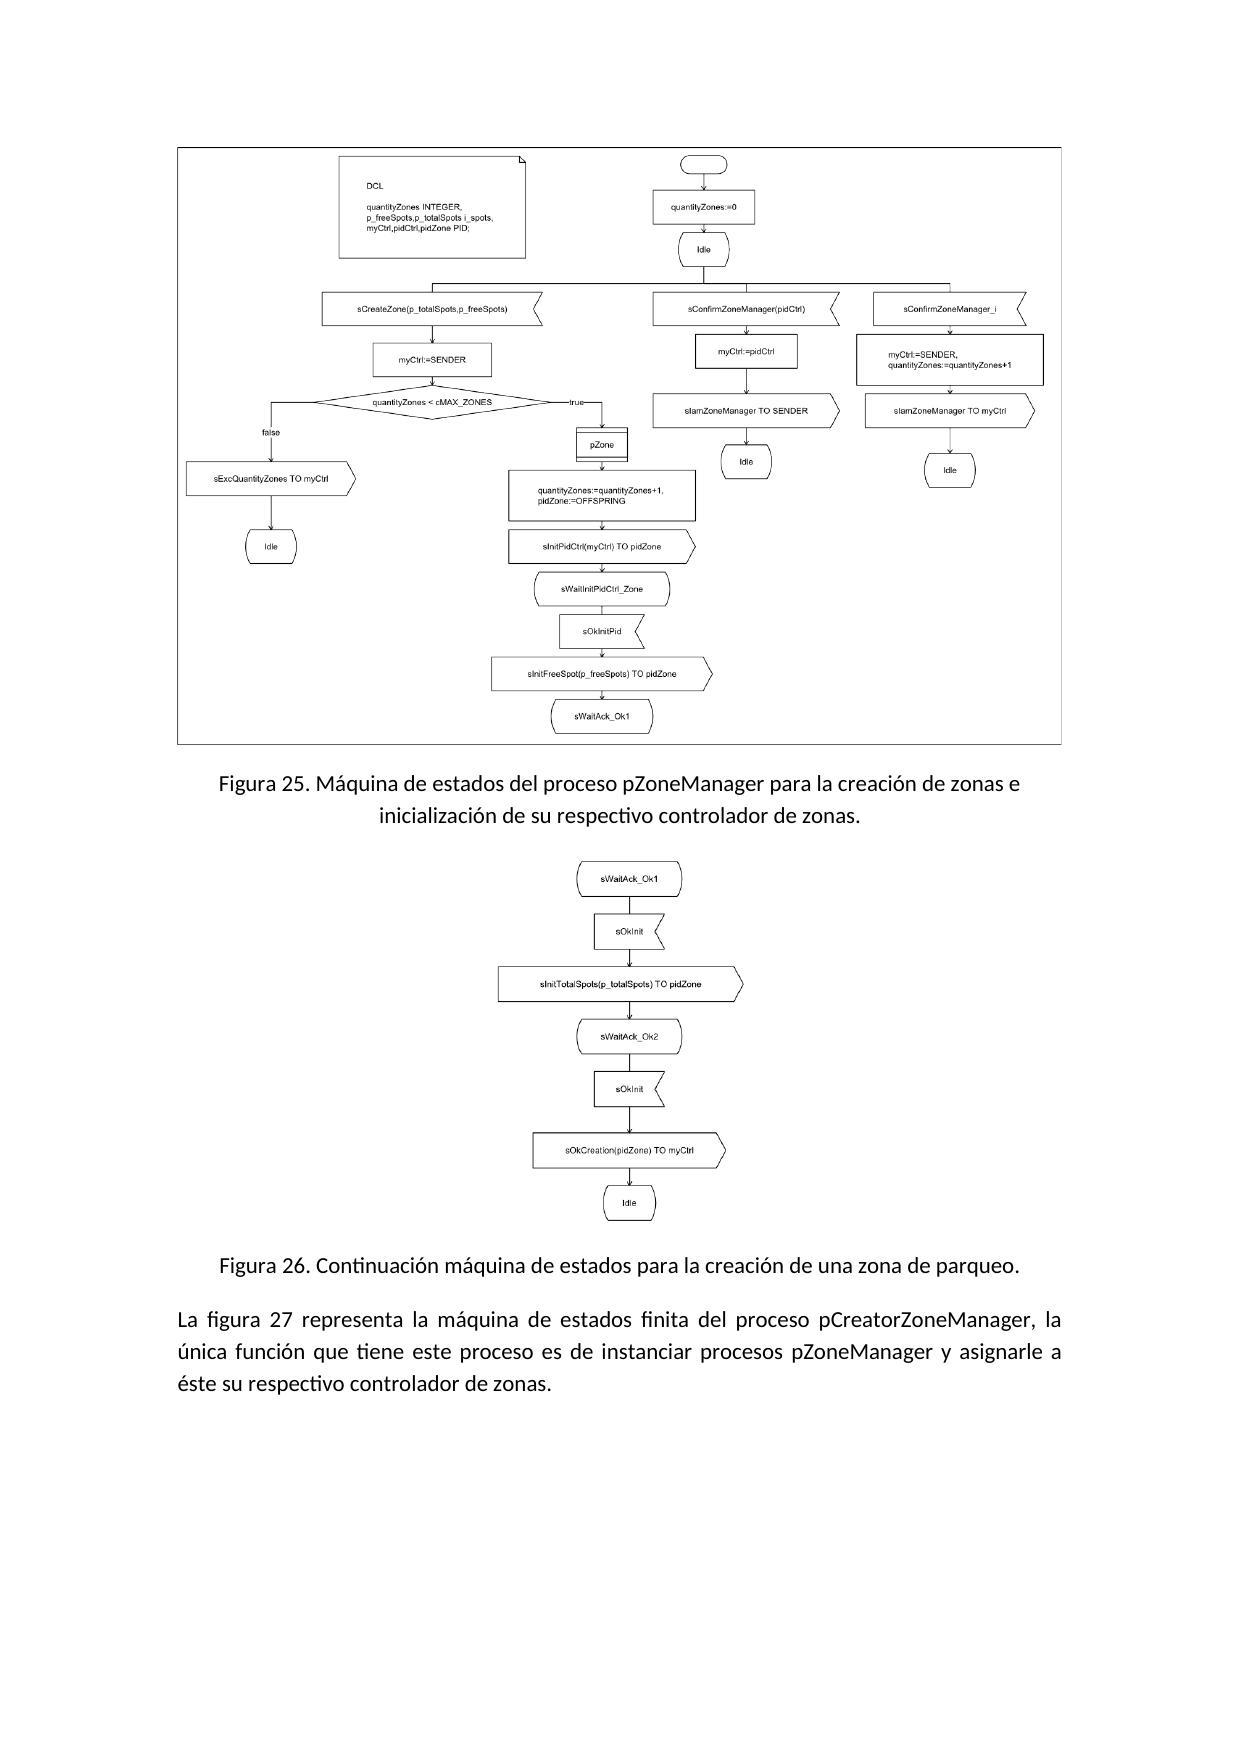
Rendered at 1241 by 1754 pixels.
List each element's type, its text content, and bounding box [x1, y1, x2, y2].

picture [491, 854, 750, 1227]
text Figura 26. Continuación máquina de estados para la creación de una zona de parqueo. [177, 1252, 1063, 1280]
text Figura 25. Máquina de estados del proceso pZoneManager para la creación de zonas e inicialización de su respectivo controlador de zonas. [177, 769, 1063, 830]
picture [177, 147, 1062, 745]
text La figura 27 representa la máquina de estados finita del proceso pCreatorZoneManager, la única función que tiene este proceso es de instanciar procesos pZoneManager y asignarle a éste su respectivo controlador de zonas. [177, 1305, 1063, 1397]
